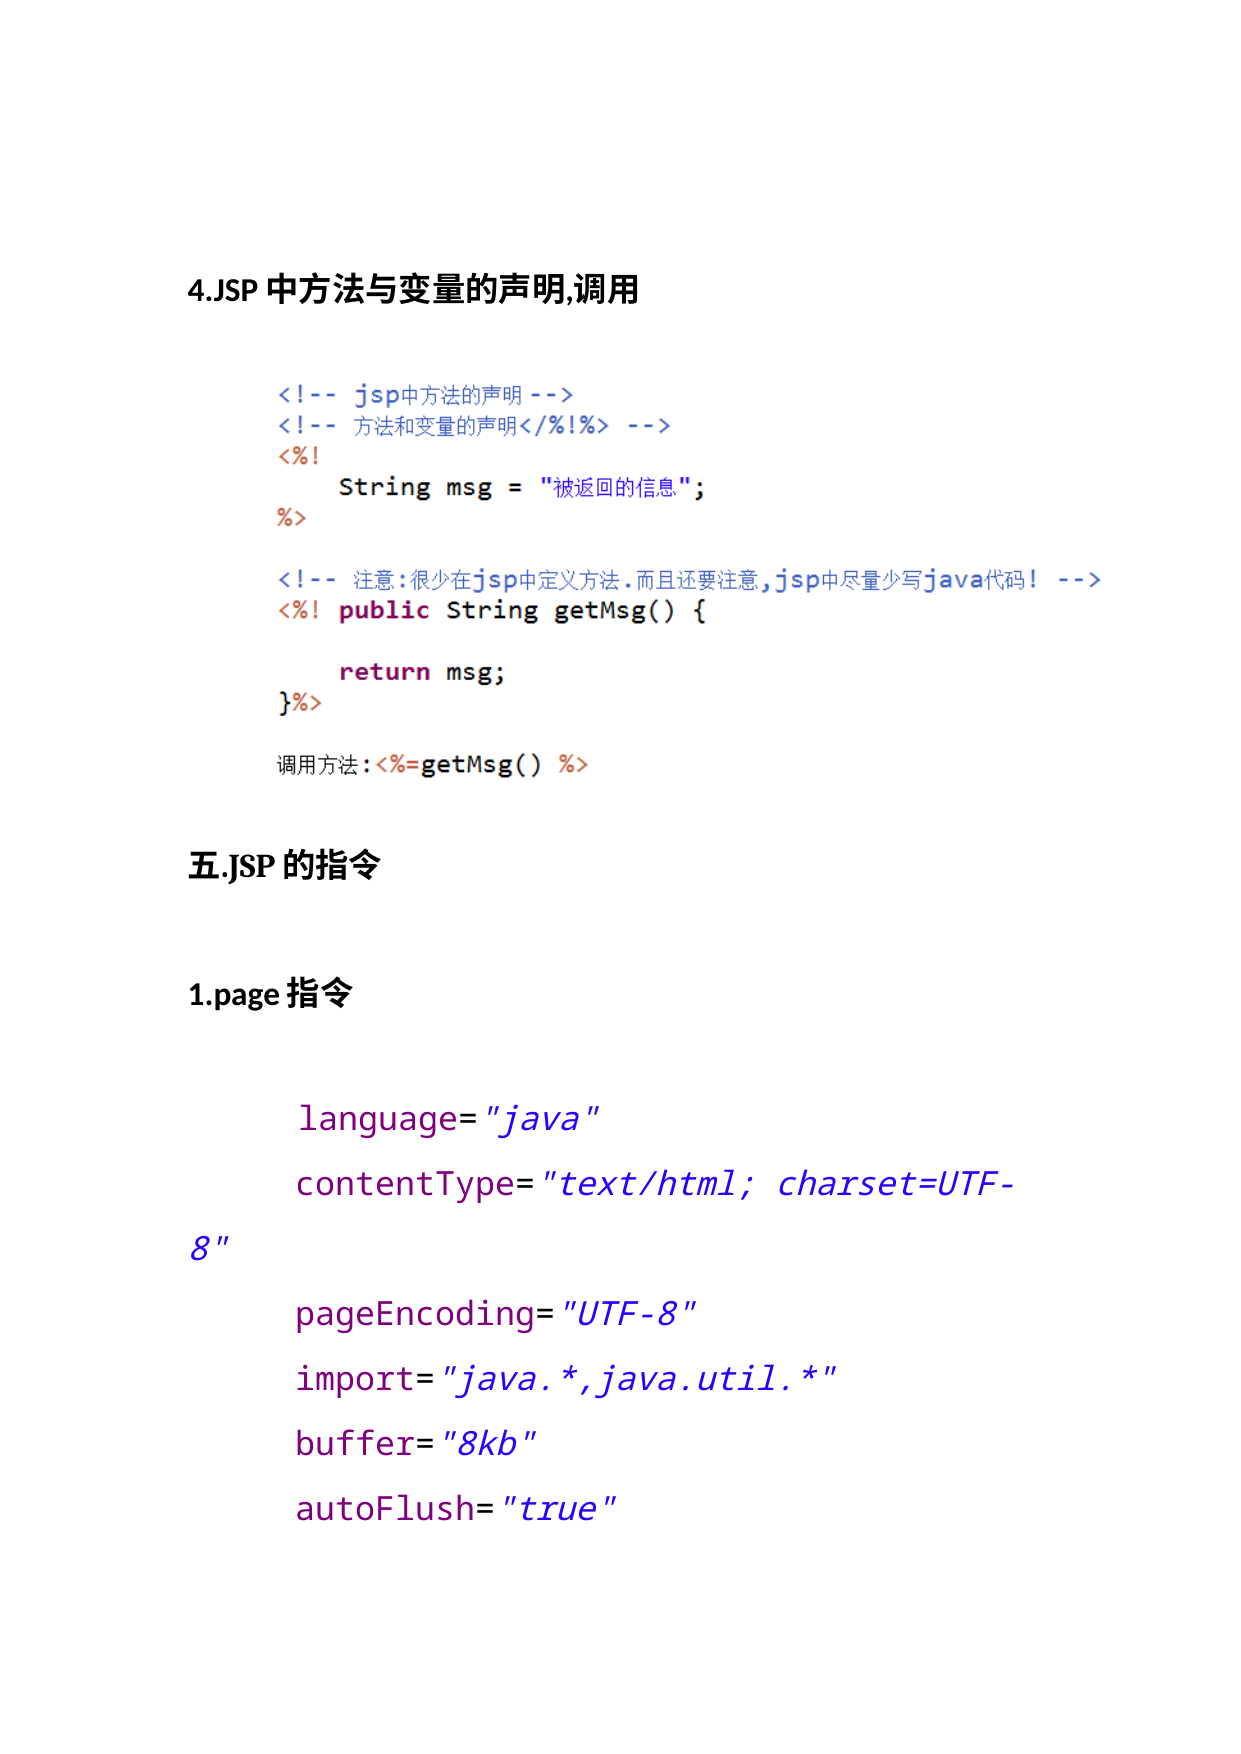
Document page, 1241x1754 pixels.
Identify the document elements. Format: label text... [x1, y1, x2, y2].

text contentType="text/html; charset=UTF-8" [187, 1150, 1053, 1280]
text import="java.*,java.util.*" [187, 1345, 1053, 1410]
subtitle 五.JSP的指令 [187, 831, 1053, 896]
picture [267, 381, 1133, 784]
text buffer="8kb" [187, 1410, 1053, 1475]
subtitle 4.JSP中方法与变量的声明,调用 [187, 254, 1053, 319]
text language="java" [231, 1085, 1053, 1150]
text pageEncoding="UTF-8" [187, 1280, 1053, 1345]
subtitle 1.page指令 [187, 958, 1053, 1023]
text autoFlush="true" [187, 1475, 1053, 1540]
